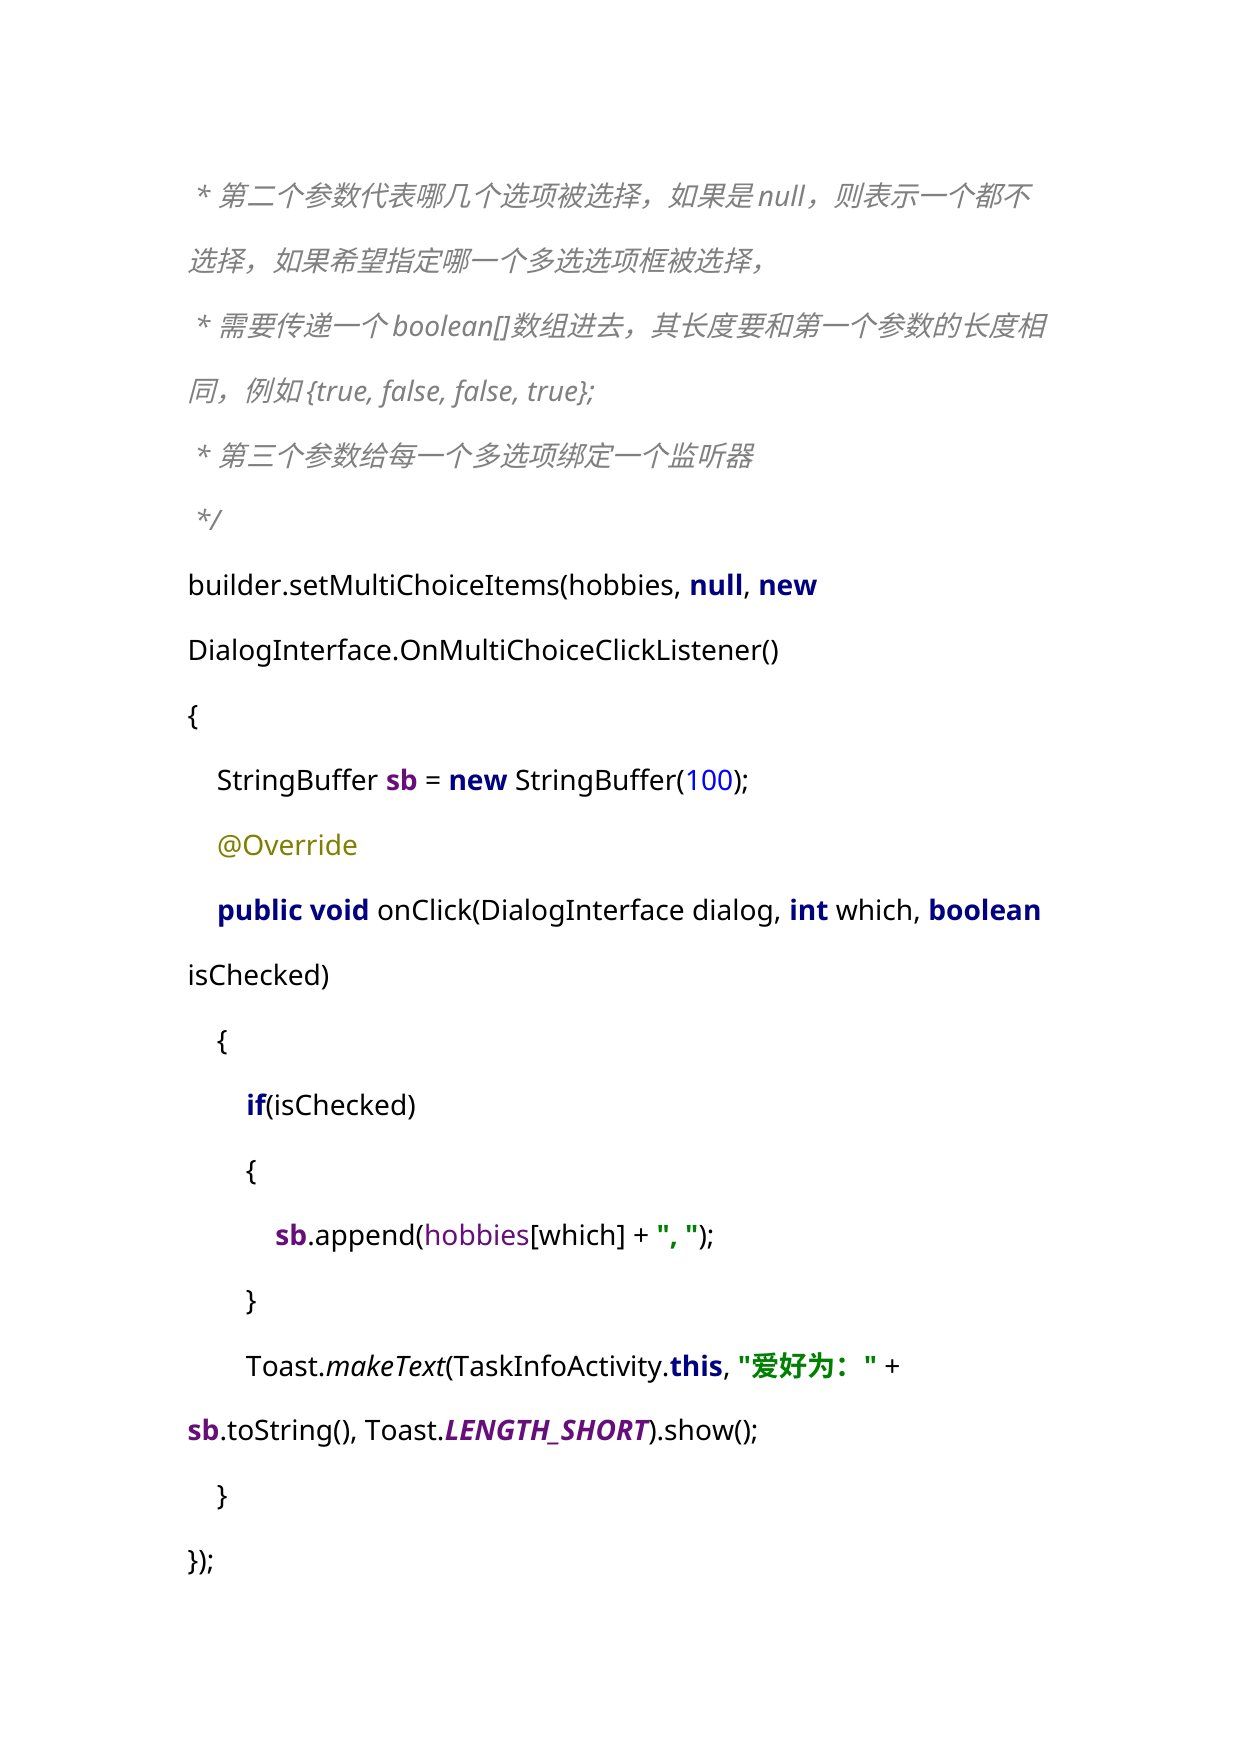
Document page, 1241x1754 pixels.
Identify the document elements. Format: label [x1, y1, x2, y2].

text [187, 162, 1053, 1592]
